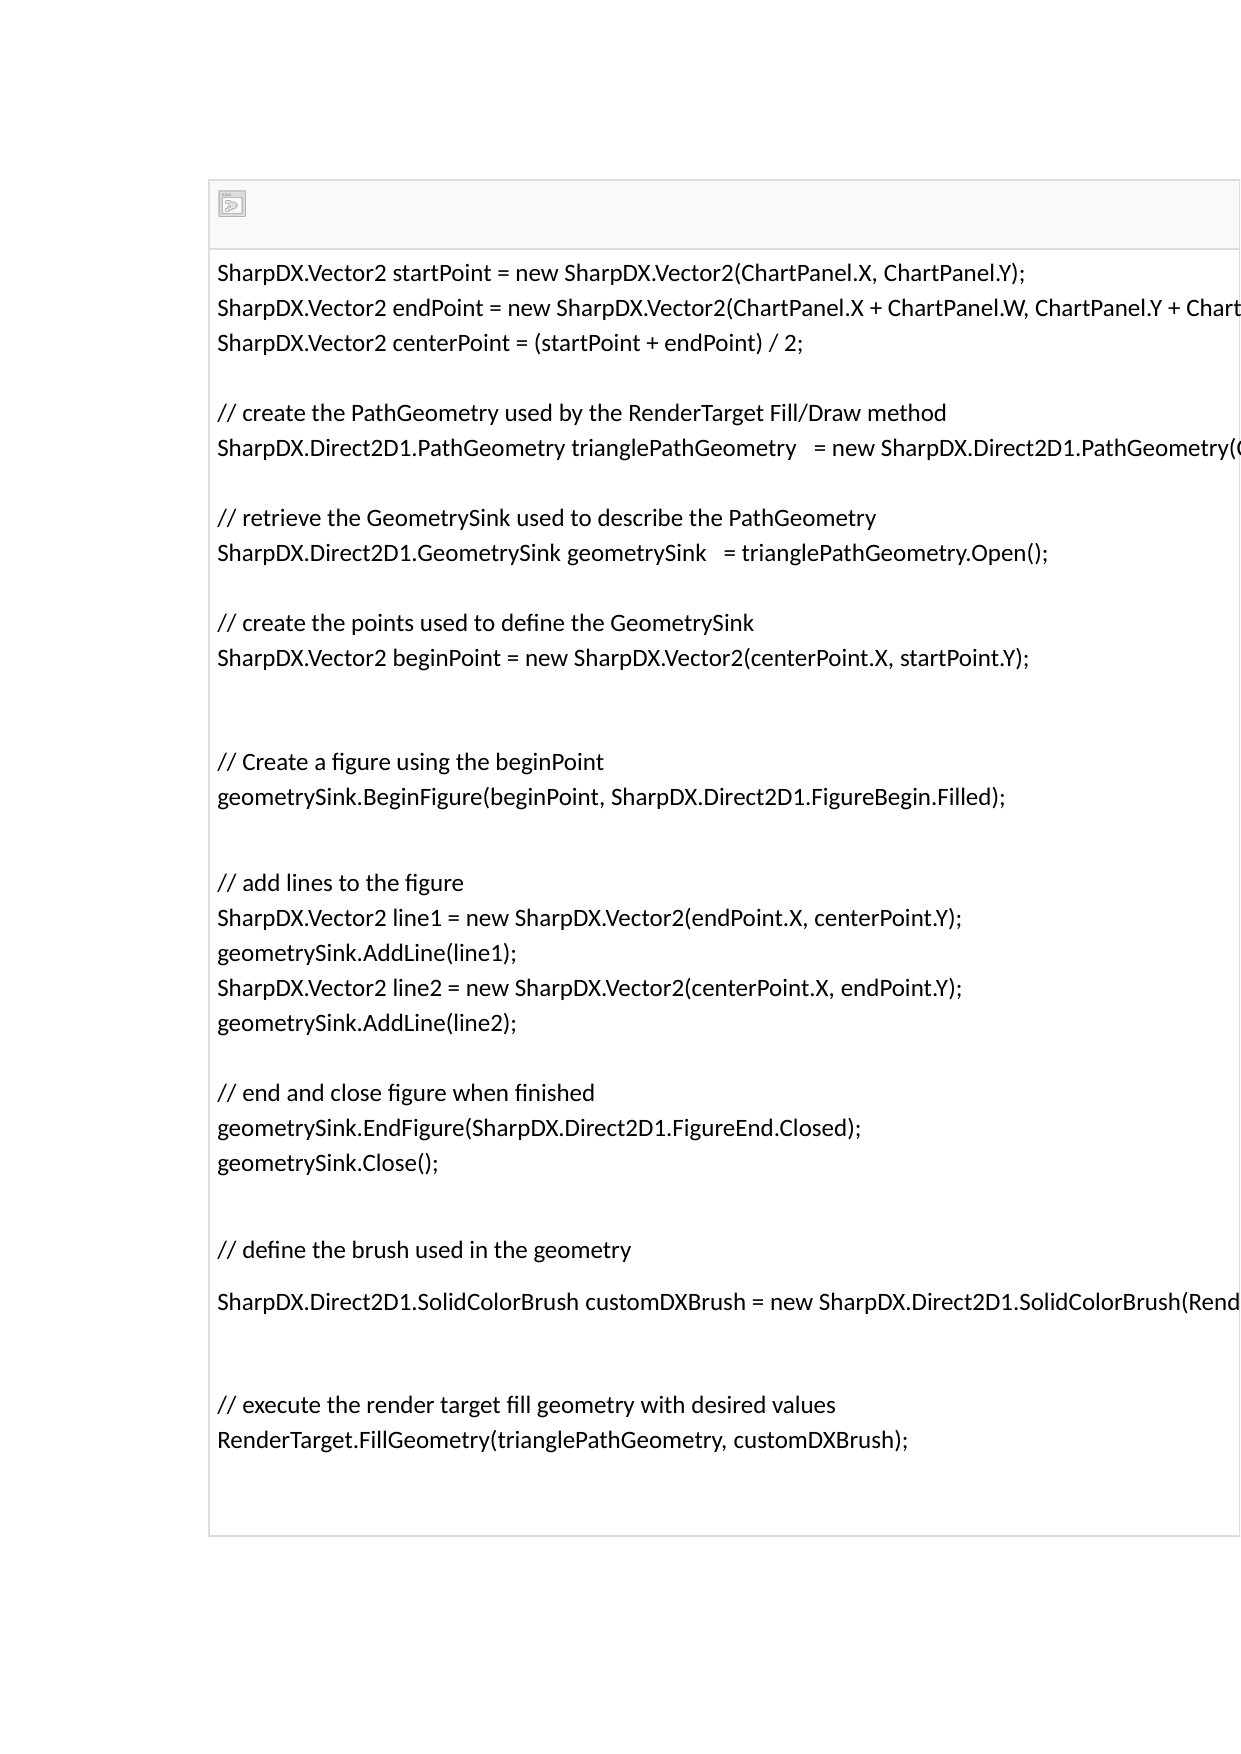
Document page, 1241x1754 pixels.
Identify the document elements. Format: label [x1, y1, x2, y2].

picture [217, 188, 249, 220]
table_header [177, 148, 1240, 1568]
